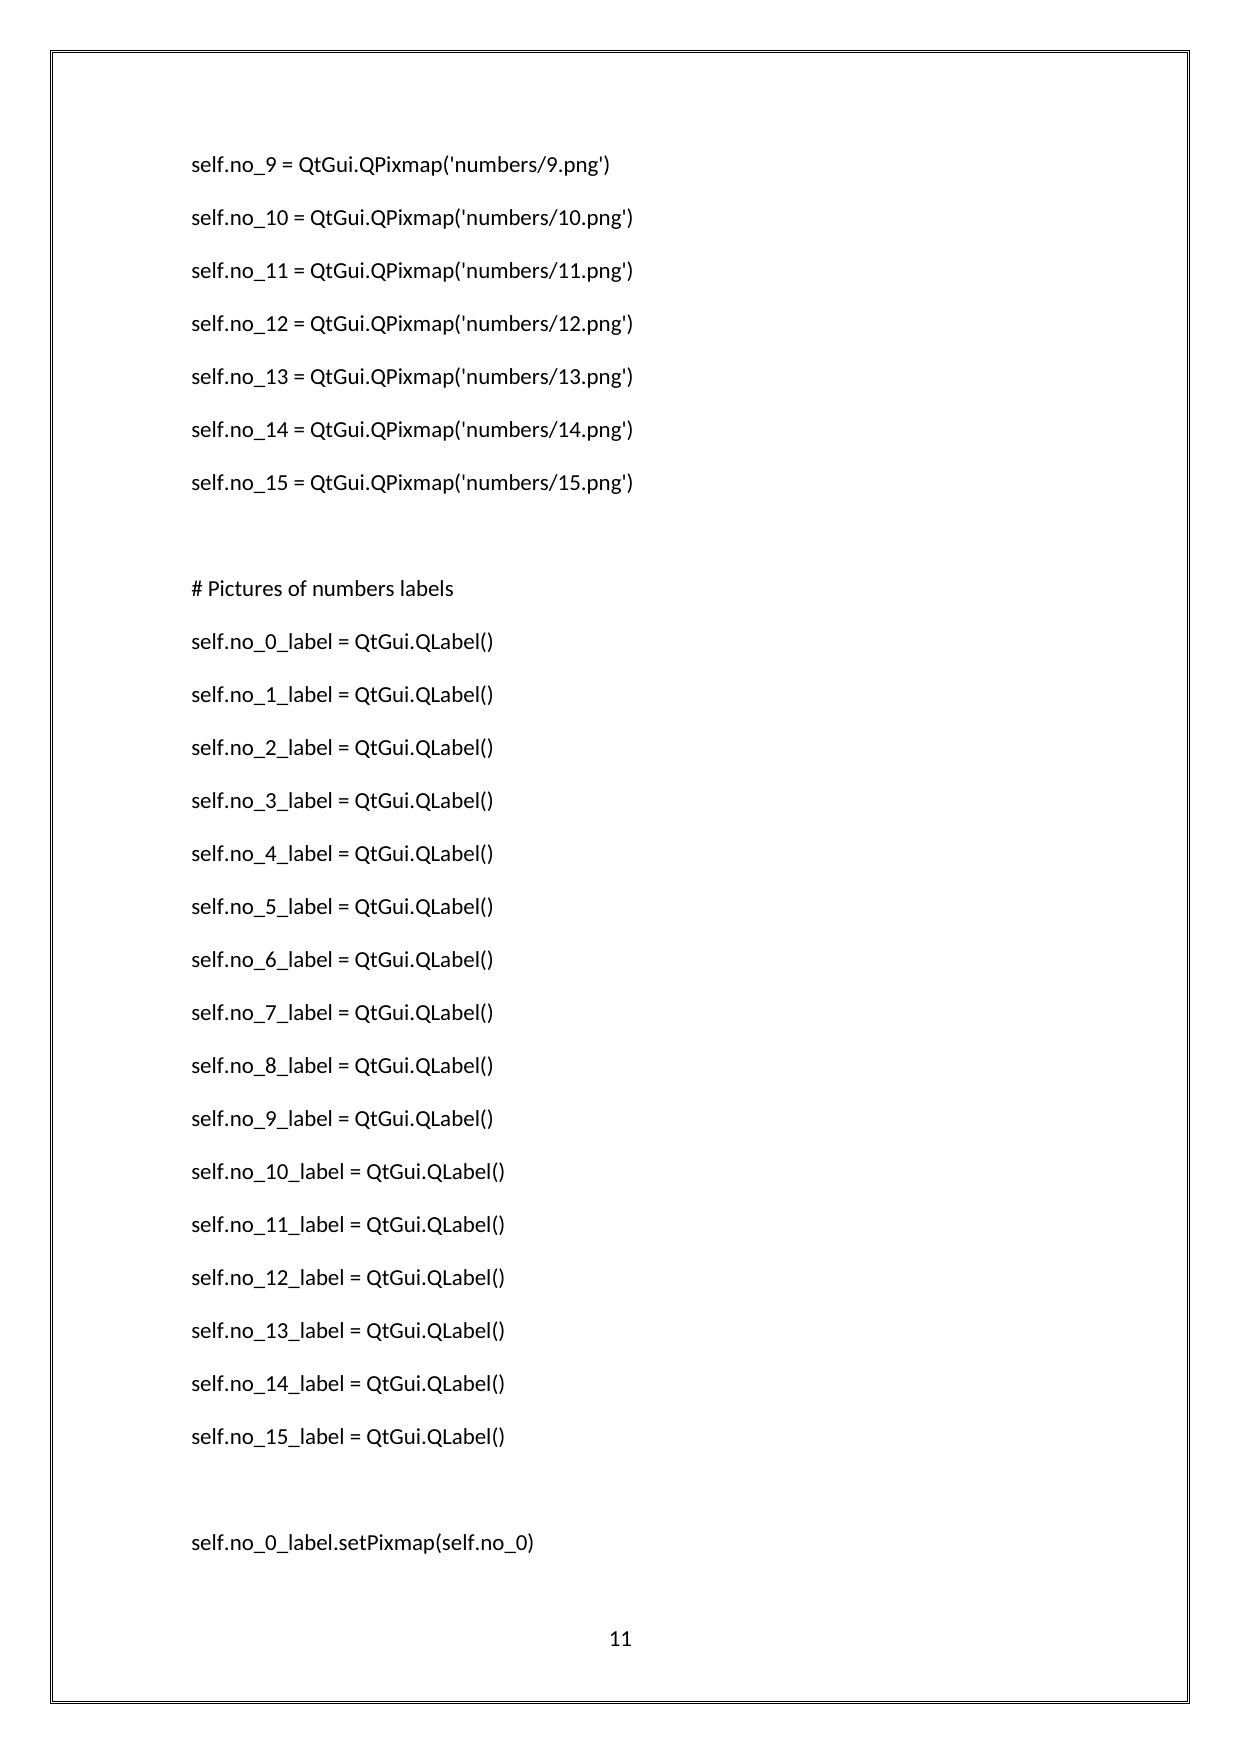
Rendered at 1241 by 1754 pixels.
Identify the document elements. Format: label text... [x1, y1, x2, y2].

text self.no_11_label = QtGui.QLabel() [150, 1210, 1090, 1238]
text self.no_3_label = QtGui.QLabel() [150, 786, 1090, 814]
text self.no_15 = QtGui.QPixmap('numbers/15.png') [150, 468, 1090, 496]
text self.no_15_label = QtGui.QLabel() [150, 1422, 1090, 1451]
text self.no_12_label = QtGui.QLabel() [150, 1263, 1090, 1291]
text self.no_13_label = QtGui.QLabel() [150, 1316, 1090, 1344]
text self.no_11 = QtGui.QPixmap('numbers/11.png') [150, 256, 1090, 284]
text self.no_8_label = QtGui.QLabel() [150, 1051, 1090, 1079]
text self.no_4_label = QtGui.QLabel() [150, 839, 1090, 867]
text self.no_7_label = QtGui.QLabel() [150, 998, 1090, 1026]
text self.no_9_label = QtGui.QLabel() [150, 1104, 1090, 1132]
text self.no_12 = QtGui.QPixmap('numbers/12.png') [150, 309, 1090, 337]
text self.no_5_label = QtGui.QLabel() [150, 892, 1090, 920]
text self.no_10_label = QtGui.QLabel() [150, 1157, 1090, 1185]
text self.no_2_label = QtGui.QLabel() [150, 733, 1090, 761]
text self.no_0_label.setPixmap(self.no_0) [150, 1528, 1090, 1557]
text self.no_1_label = QtGui.QLabel() [150, 680, 1090, 708]
text self.no_13 = QtGui.QPixmap('numbers/13.png') [150, 362, 1090, 390]
text self.no_9 = QtGui.QPixmap('numbers/9.png') [150, 150, 1090, 178]
text self.no_0_label = QtGui.QLabel() [150, 627, 1090, 655]
text self.no_14 = QtGui.QPixmap('numbers/14.png') [150, 415, 1090, 443]
text self.no_14_label = QtGui.QLabel() [150, 1369, 1090, 1397]
text # Pictures of numbers labels [150, 574, 1090, 602]
text self.no_6_label = QtGui.QLabel() [150, 945, 1090, 973]
text self.no_10 = QtGui.QPixmap('numbers/10.png') [150, 203, 1090, 231]
